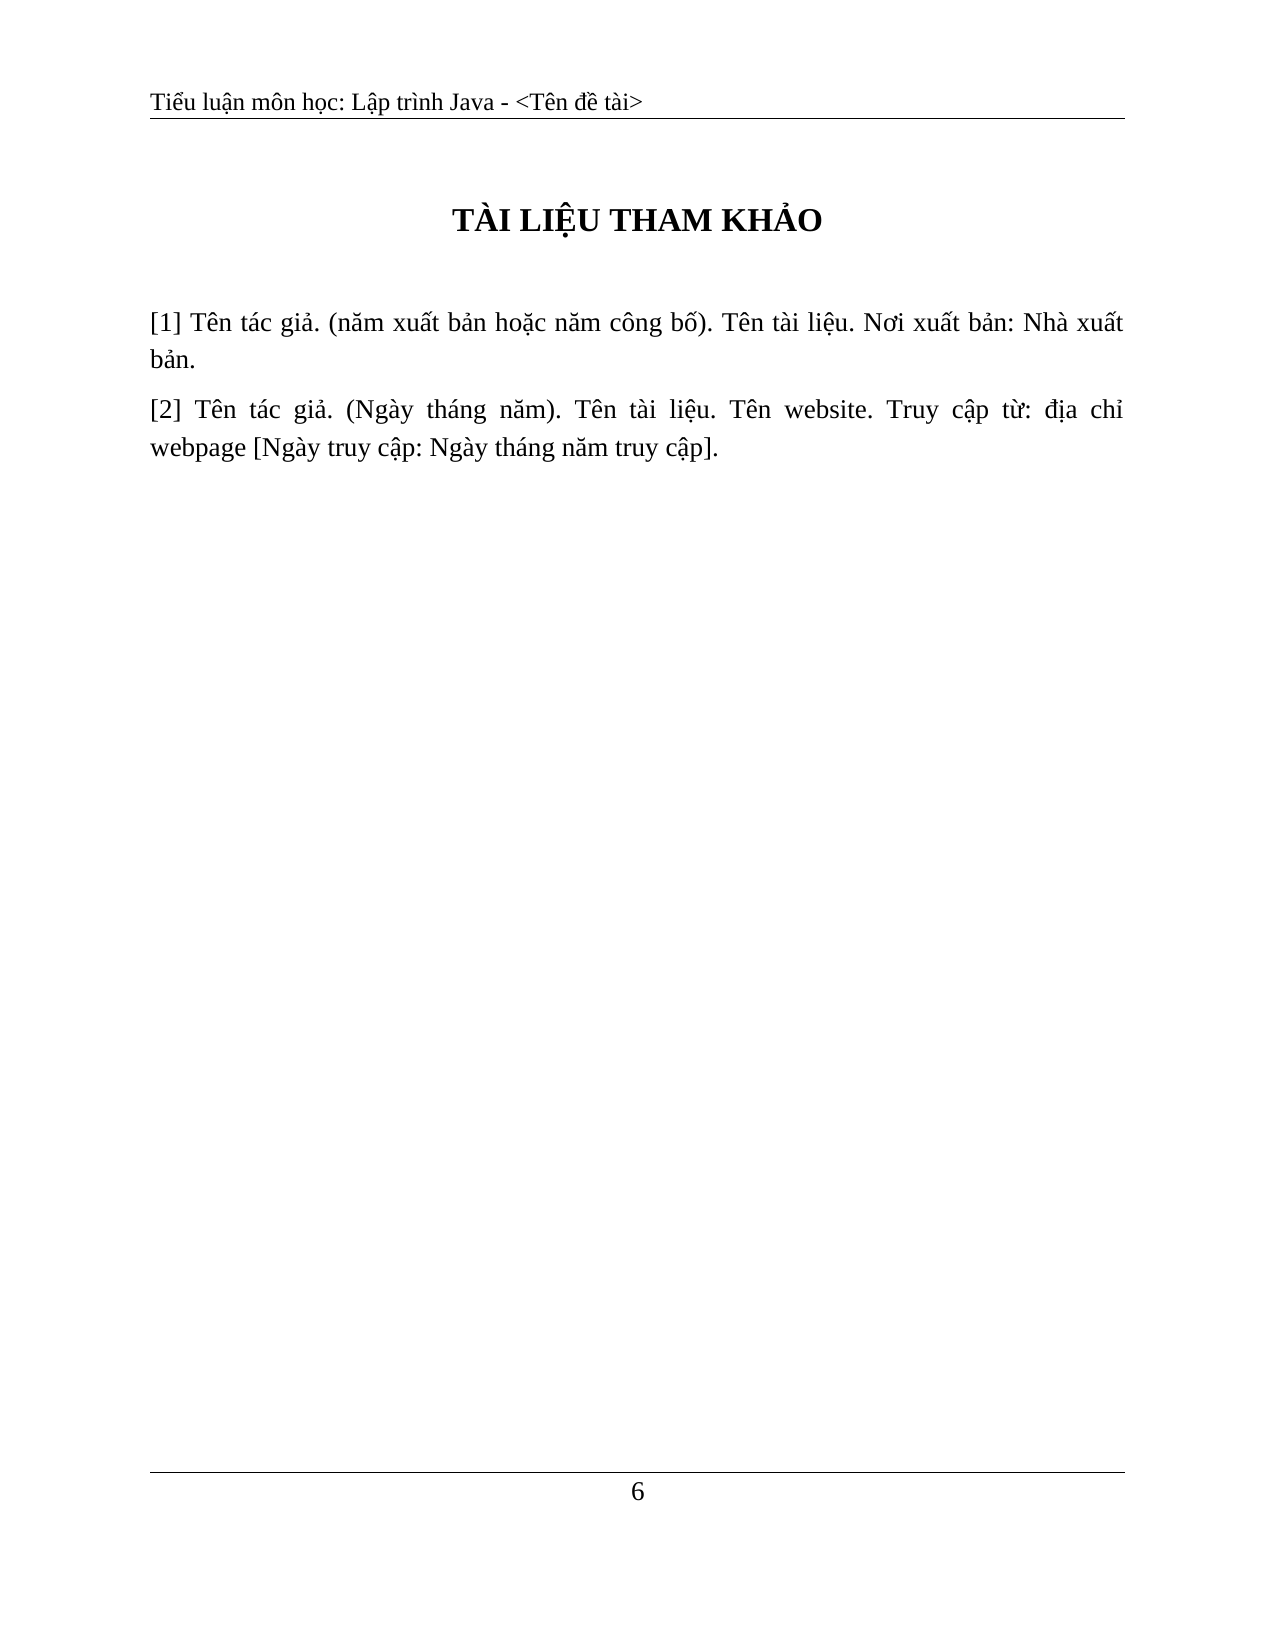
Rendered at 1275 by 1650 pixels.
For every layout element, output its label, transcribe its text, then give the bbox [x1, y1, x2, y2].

text [1] Tên tác giả. (năm xuất bản hoặc năm công bố). Tên tài liệu. Nơi xuất bản: Nhà xuất bản. [150, 306, 1125, 375]
text [2] Tên tác giả. (Ngày tháng năm). Tên tài liệu. Tên website. Truy cập từ: địa chỉ webpage [Ngày truy cập: Ngày tháng năm truy cập]. [150, 393, 1125, 462]
subtitle TÀI LIỆU THAM KHẢO [150, 200, 1125, 238]
